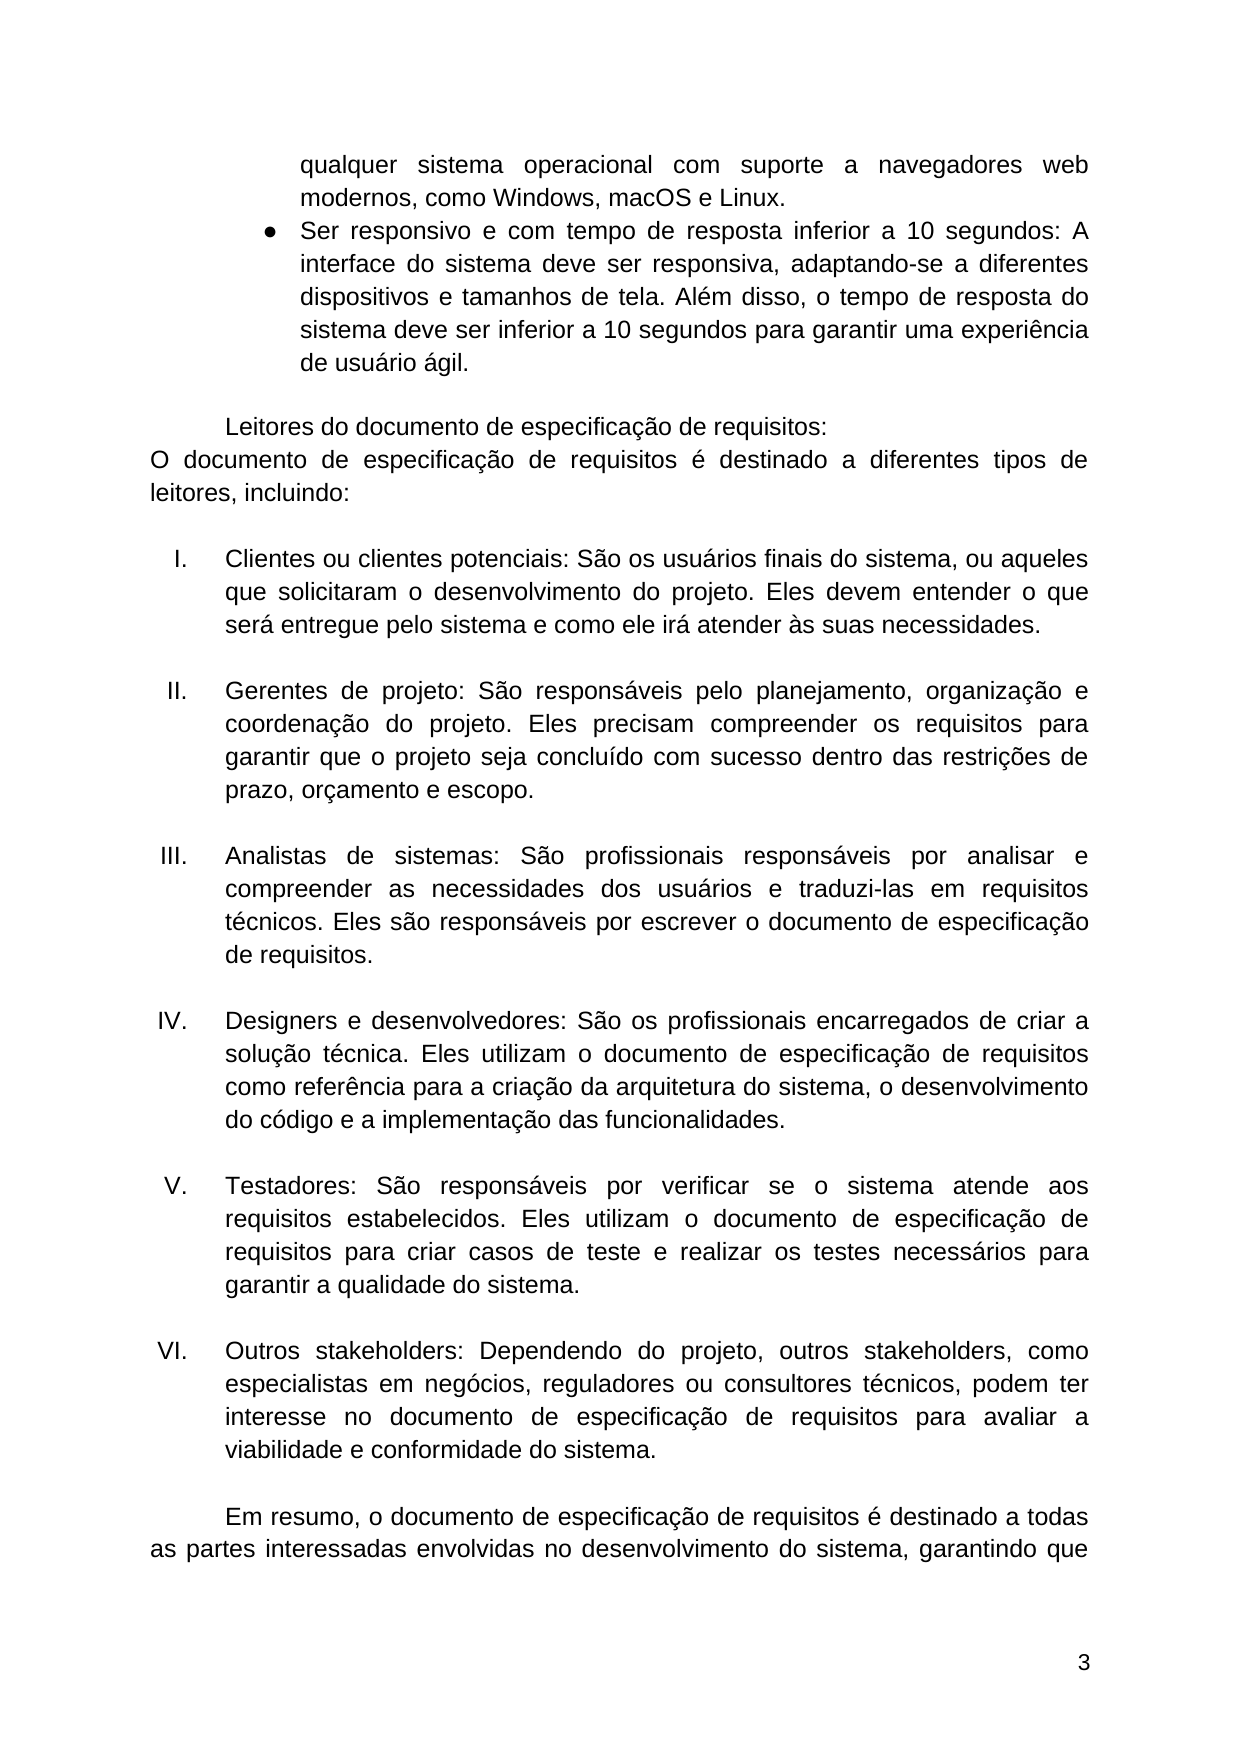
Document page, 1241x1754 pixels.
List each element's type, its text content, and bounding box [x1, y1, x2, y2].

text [150, 1501, 1090, 1563]
list Gerentes de projeto: São responsáveis pelo planejamento, organização e coordenação do projeto. Eles precisam compreender os requisitos para garantir que o projeto seja concluído com sucesso dentro das restrições de prazo, orçamento e escopo. [187, 676, 1090, 804]
list Outros stakeholders: Dependendo do projeto, outros stakeholders, como especialistas em negócios, reguladores ou consultores técnicos, podem ter interesse no documento de especificação de requisitos para avaliar a viabilidade e conformidade do sistema. [187, 1336, 1090, 1464]
list Testadores: São responsáveis por verificar se o sistema atende aos requisitos estabelecidos. Eles utilizam o documento de especificação de requisitos para criar casos de teste e realizar os testes necessários para garantir a qualidade do sistema. [187, 1171, 1090, 1299]
list Designers e desenvolvedores: São os profissionais encarregados de criar a solução técnica. Eles utilizam o documento de especificação de requisitos como referência para a criação da arquitetura do sistema, o desenvolvimento do código e a implementação das funcionalidades. [187, 1006, 1090, 1134]
list Ser responsivo e com tempo de resposta inferior a 10 segundos: A interface do sistema deve ser responsiva, adaptando-se a diferentes dispositivos e tamanhos de tela. Além disso, o tempo de resposta do sistema deve ser inferior a 10 segundos para garantir uma experiência de usuário ágil. [262, 216, 1090, 377]
text O documento de especificação de requisitos é destinado a diferentes tipos de leitores, incluindo: [150, 445, 1090, 507]
list Analistas de sistemas: São profissionais responsáveis por analisar e compreender as necessidades dos usuários e traduzi-las em requisitos técnicos. Eles são responsáveis por escrever o documento de especificação de requisitos. [187, 841, 1090, 969]
text Leitores do documento de especificação de requisitos: [150, 412, 1090, 441]
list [262, 150, 1090, 212]
list Clientes ou clientes potenciais: São os usuários finais do sistema, ou aqueles que solicitaram o desenvolvimento do projeto. Eles devem entender o que será entregue pelo sistema e como ele irá atender às suas necessidades. [187, 544, 1090, 639]
